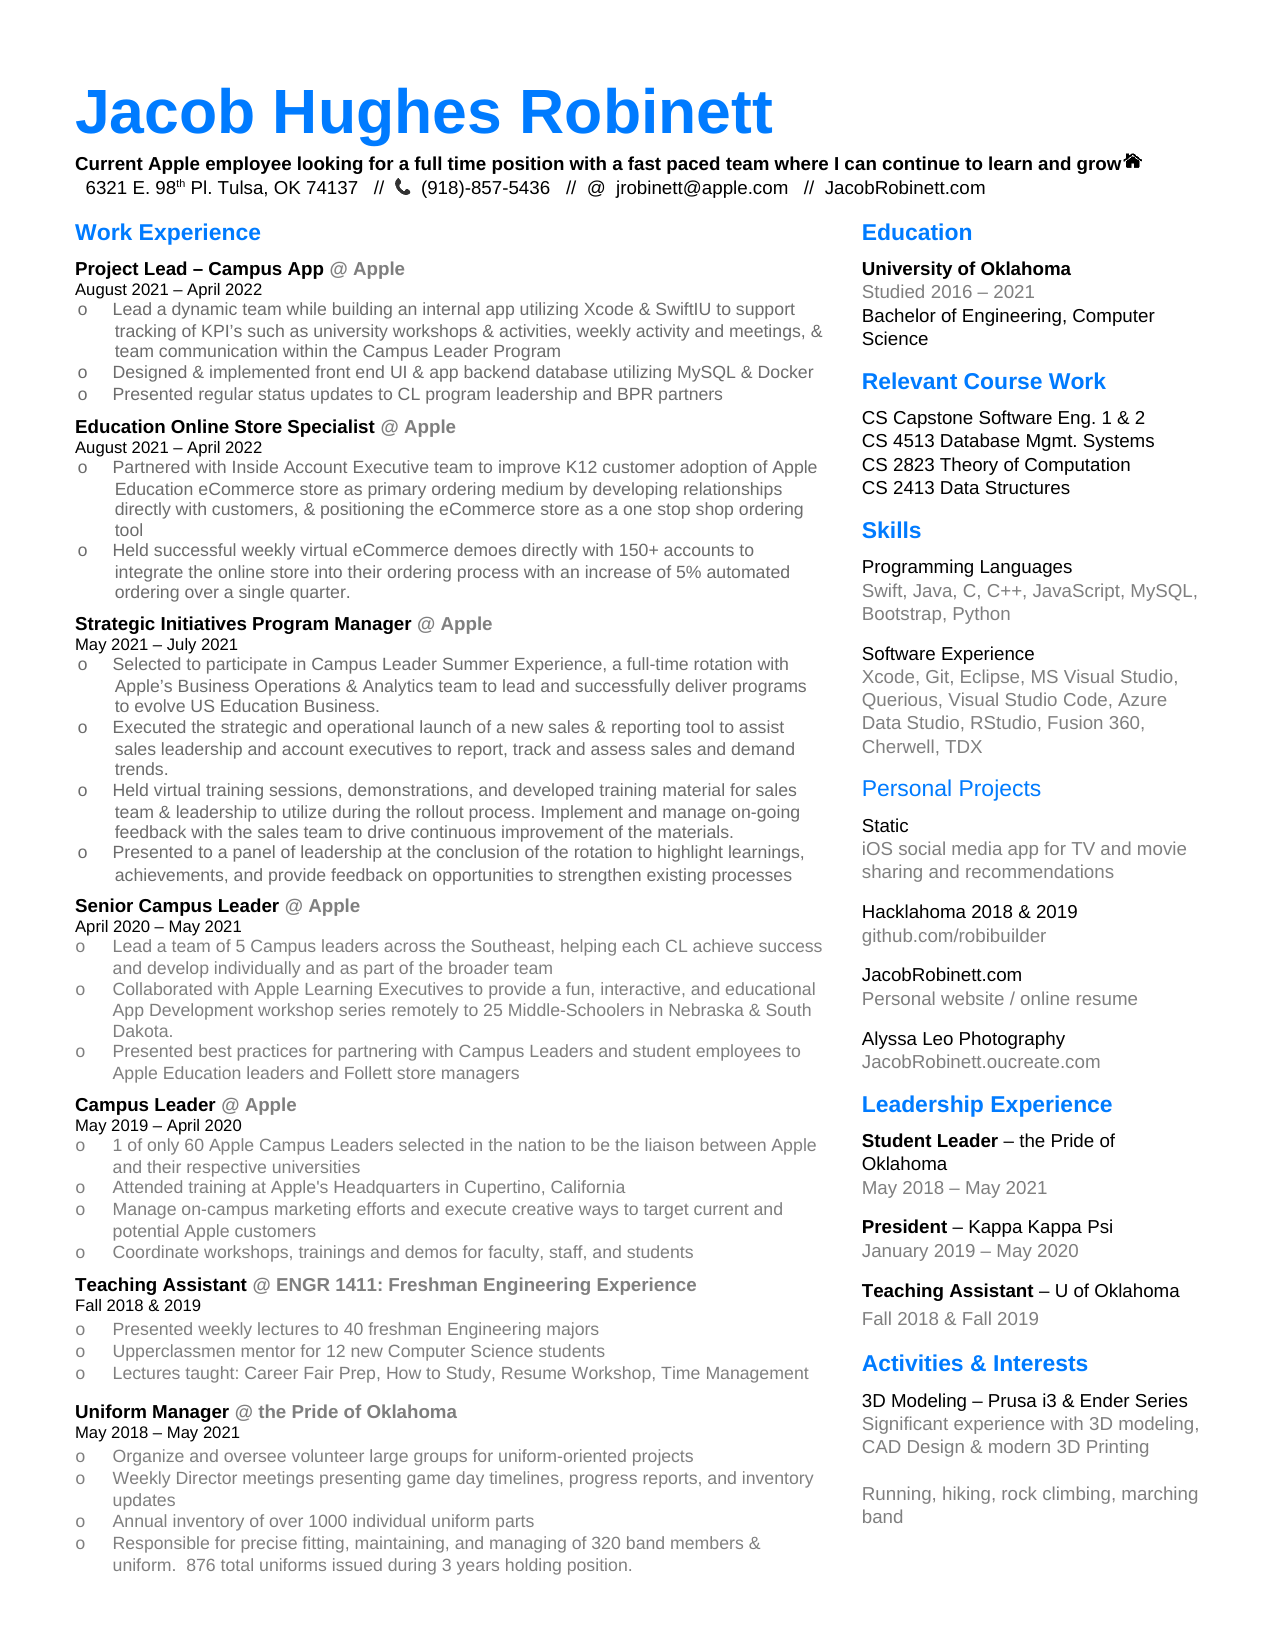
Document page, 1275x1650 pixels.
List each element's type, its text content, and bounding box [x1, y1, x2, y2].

text CS Capstone Software Eng. 1 & 2 CS 4513 Database Mgmt. Systems CS 2823 Theory of Computation CS 2413 Data Structures [862, 407, 1200, 498]
list Upperclassmen mentor for 12 new Computer Science students [75, 1341, 824, 1363]
text Campus Leader @ Apple May 2019 – April 2020 [75, 1094, 824, 1134]
text Hacklahoma 2018 & 2019 github.com/robibuilder [862, 901, 1200, 946]
list Partnered with Inside Account Executive team to improve K12 customer adoption of Apple Education eCommerce store as primary ordering medium by developing relationships directly with customers, & positioning the eCommerce store as a one stop shop ordering tool [77, 457, 824, 540]
list Lead a dynamic team while building an internal app utilizing Xcode & SwiftIU to support tracking of KPI’s such as university workshops & activities, weekly activity and meetings, & team communication within the Campus Leader Program [77, 299, 824, 362]
list Manage on-campus marketing efforts and execute creative ways to target current and potential Apple customers [75, 1199, 824, 1241]
list Collaborated with Apple Learning Executives to provide a fun, interactive, and educational App Development workshop series remotely to 25 Middle-Schoolers in Nebraska & South Dakota. [75, 978, 824, 1041]
picture [394, 178, 411, 195]
text JacobRobinett.com Personal website / online resume [862, 964, 1200, 1009]
list Presented regular status updates to CL program leadership and BPR partners [77, 383, 824, 406]
text President – Kappa Kappa Psi January 2019 – May 2020 [862, 1216, 1200, 1261]
list Held virtual training sessions, demonstrations, and developed training material for sales team & leadership to utilize during the rollout process. Implement and manage on-going feedback with the sales team to drive continuous improvement of the materials. [77, 779, 824, 842]
text Alyssa Leo Photography JacobRobinett.oucreate.com [862, 1027, 1200, 1072]
list Held successful weekly virtual eCommerce demoes directly with 150+ accounts to integrate the online store into their ordering process with an increase of 5% automated ordering over a single quarter. [77, 540, 824, 603]
subtitle Activities & Interests [862, 1350, 1200, 1376]
list Attended training at Apple's Headquarters in Cupertino, California [75, 1177, 824, 1199]
text 3D Modeling – Prusa i3 & Ender Series Significant experience with 3D modeling, CAD Design & modern 3D Printing Running, hiking, rock climbing, marching band [862, 1389, 1200, 1527]
text Senior Campus Leader @ Apple April 2020 – May 2021 [75, 895, 824, 936]
list Presented best practices for partnering with Campus Leaders and student employees to Apple Education leaders and Follett store managers [75, 1041, 824, 1083]
list Designed & implemented front end UI & app backend database utilizing MySQL & Docker [77, 362, 824, 383]
picture [1122, 150, 1143, 170]
list Lectures taught: Career Fair Prep, How to Study, Resume Workshop, Time Management [75, 1363, 824, 1384]
subtitle Education [862, 218, 1200, 245]
list Weekly Director meetings presenting game day timelines, progress reports, and inventory updates [75, 1468, 824, 1511]
text Software Experience Xcode, Git, Eclipse, MS Visual Studio, Querious, Visual Studio Code, Azure Data Studio, RStudio, Fusion 360, Cherwell, TDX [862, 642, 1200, 757]
subtitle Skills [862, 517, 1200, 543]
subtitle Personal Projects [862, 775, 1200, 802]
list Annual inventory of over 1000 individual uniform parts [75, 1511, 824, 1532]
list Presented to a panel of leadership at the conclusion of the rotation to highlight learnings, achievements, and provide feedback on opportunities to strengthen existing processes [77, 842, 824, 885]
list Lead a team of 5 Campus leaders across the Southeast, helping each CL achieve success and develop individually and as part of the broader team [75, 936, 824, 978]
text Teaching Assistant @ ENGR 1411: Freshman Engineering Experience Fall 2018 & 2019 [75, 1274, 824, 1314]
text Student Leader – the Pride of Oklahoma May 2018 – May 2021 [862, 1130, 1200, 1198]
list Selected to participate in Campus Leader Summer Experience, a full-time rotation with Apple’s Business Operations & Analytics team to lead and successfully deliver programs to evolve US Education Business. [77, 654, 824, 717]
subtitle Leadership Experience [862, 1091, 1200, 1117]
text Education Online Store Specialist @ Apple August 2021 – April 2022 [75, 416, 824, 457]
text University of Oklahoma Studied 2016 – 2021 Bachelor of Engineering, Computer Science [862, 258, 1200, 349]
text Jacob Hughes Robinett Current Apple employee looking for a full time position with a fast paced team where I can continue to learn and grow 6321 E. 98th Pl. Tulsa, OK 74137 // (918)-857-5436 // @ jrobinett@apple.com // JacobRobinett.com [75, 75, 1200, 199]
text Uniform Manager @ the Pride of Oklahoma May 2018 – May 2021 [75, 1401, 824, 1442]
list 1 of only 60 Apple Campus Leaders selected in the nation to be the liaison between Apple and their respective universities [75, 1134, 824, 1177]
list Presented weekly lectures to 40 freshman Engineering majors [75, 1319, 824, 1341]
list Executed the strategic and operational launch of a new sales & reporting tool to assist sales leadership and account executives to report, track and assess sales and demand trends. [77, 717, 824, 779]
text Static iOS social media app for TV and movie sharing and recommendations [862, 815, 1200, 883]
text Strategic Initiatives Program Manager @ Apple May 2021 – July 2021 [75, 613, 824, 654]
text Programming Languages Swift, Java, C, C++, JavaScript, MySQL, Bootstrap, Python [862, 556, 1200, 624]
subtitle Work Experience [75, 218, 824, 245]
list Responsible for precise fitting, maintaining, and managing of 320 band members & uniform. 876 total uniforms issued during 3 years holding position. [75, 1532, 824, 1575]
subtitle Relevant Course Work [862, 368, 1200, 394]
text Project Lead – Campus App @ Apple August 2021 – April 2022 [75, 258, 824, 299]
list Organize and oversee volunteer large groups for uniform-oriented projects [75, 1446, 824, 1468]
list Coordinate workshops, trainings and demos for faculty, staff, and students [75, 1241, 824, 1263]
text Teaching Assistant – U of Oklahoma Fall 2018 & Fall 2019 [862, 1279, 1200, 1331]
